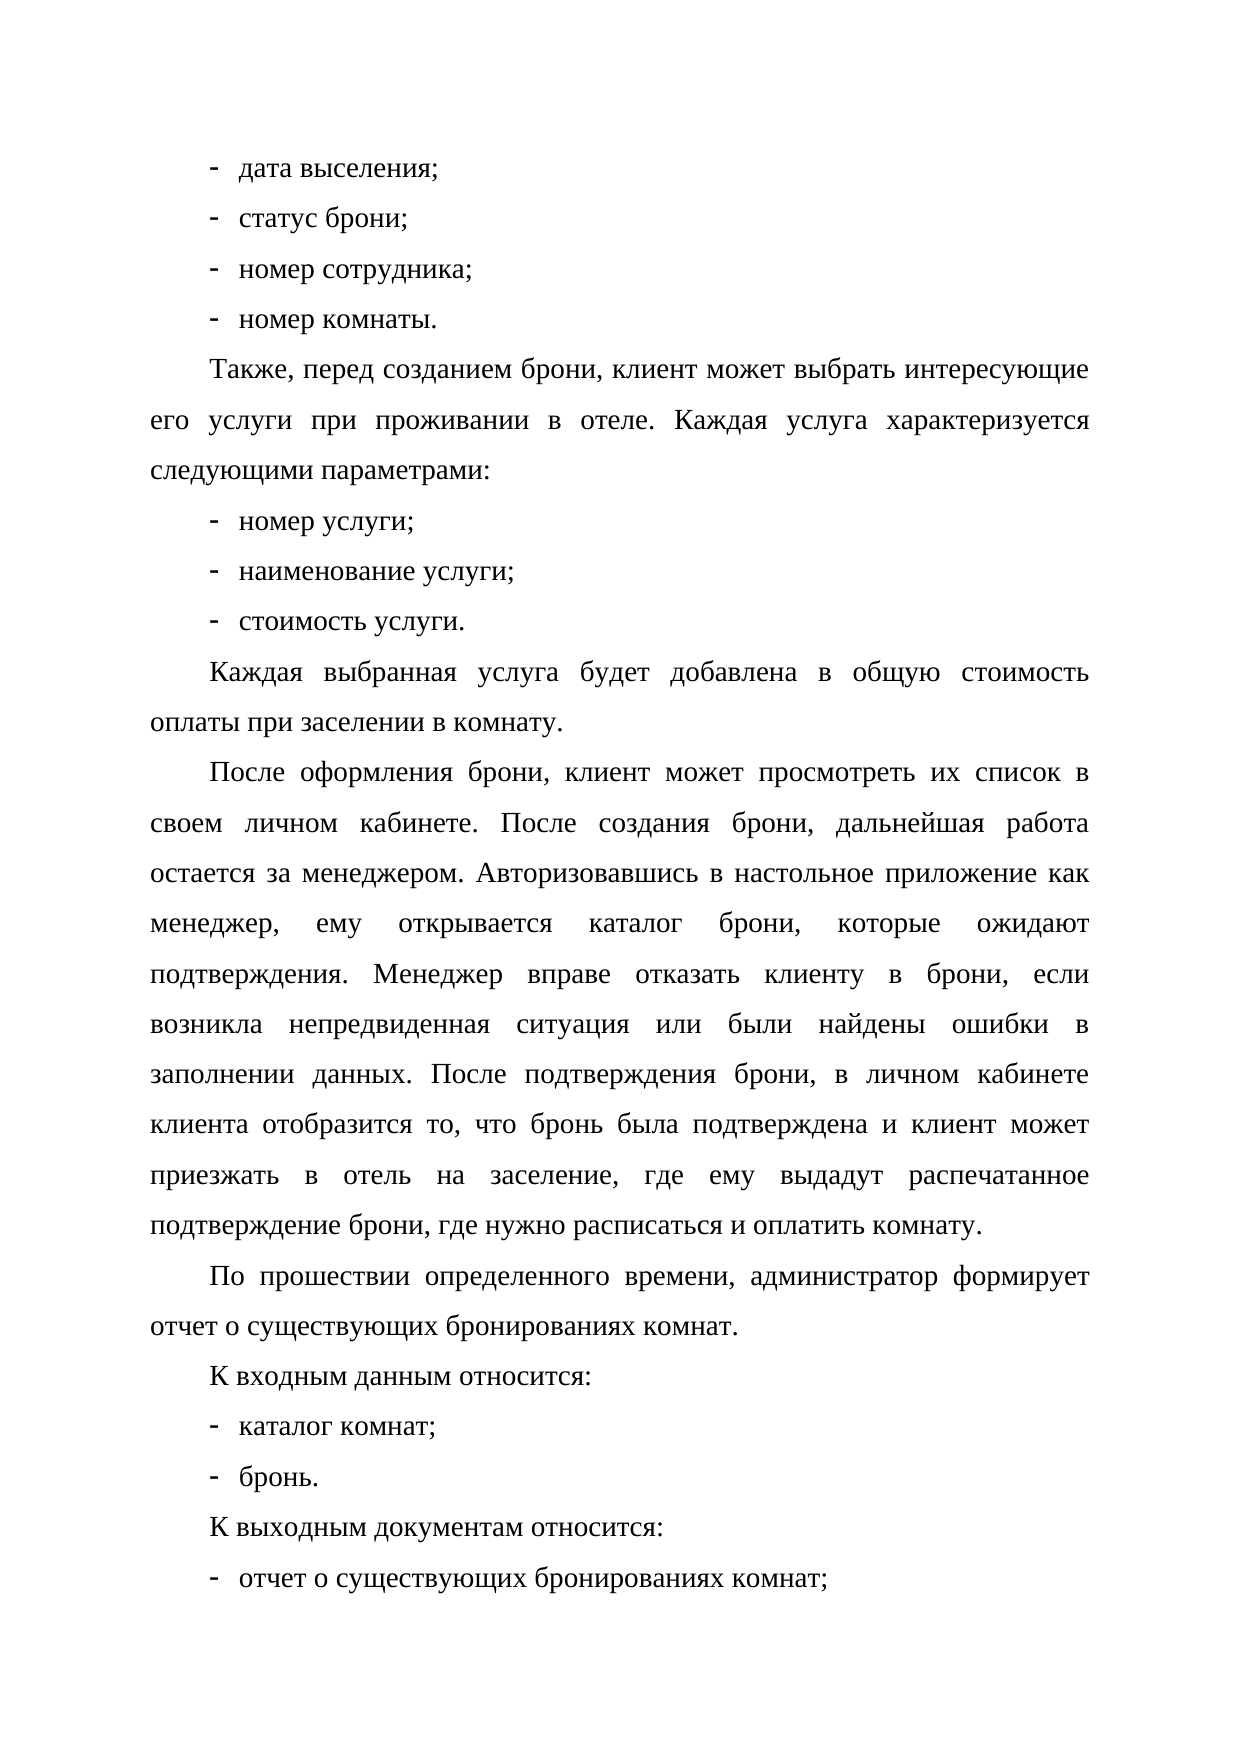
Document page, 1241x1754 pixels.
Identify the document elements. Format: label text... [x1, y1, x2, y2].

list наименование услуги; [150, 553, 1090, 587]
list стоимость услуги. [150, 603, 1090, 637]
text К выходным документам относится: [150, 1509, 1090, 1543]
text По прошествии определенного времени, администратор формирует отчет о существующих бронированиях комнат. [150, 1258, 1090, 1341]
text К входным данным относится: [150, 1358, 1090, 1392]
list отчет о существующих бронированиях комнат; [150, 1560, 1090, 1593]
list номер комнаты. [150, 301, 1090, 335]
list дата выселения; [150, 150, 1090, 184]
list бронь. [150, 1459, 1090, 1493]
list номер сотрудника; [150, 251, 1090, 284]
list каталог комнат; [150, 1408, 1090, 1442]
text После оформления брони, клиент может просмотреть их список в своем личном кабинете. После создания брони, дальнейшая работа остается за менеджером. Авторизовавшись в настольное приложение как менеджер, ему открывается каталог брони, которые ожидают подтверждения. Менеджер вправе отказать клиенту в брони, если возникла непредвиденная ситуация или были найдены ошибки в заполнении данных. После подтверждения брони, в личном кабинете клиента отобразится то, что бронь была подтверждена и клиент может приезжать в отель на заселение, где ему выдадут распечатанное подтверждение брони, где нужно расписаться и оплатить комнату. [150, 754, 1090, 1241]
list статус брони; [150, 200, 1090, 234]
list Также, перед созданием брони, клиент может выбрать интересующие его услуги при проживании в отеле. Каждая услуга характеризуется следующими параметрами: [150, 352, 1090, 486]
list номер услуги; [150, 503, 1090, 536]
text Каждая выбранная услуга будет добавлена в общую стоимость оплаты при заселении в комнату. [150, 654, 1090, 738]
